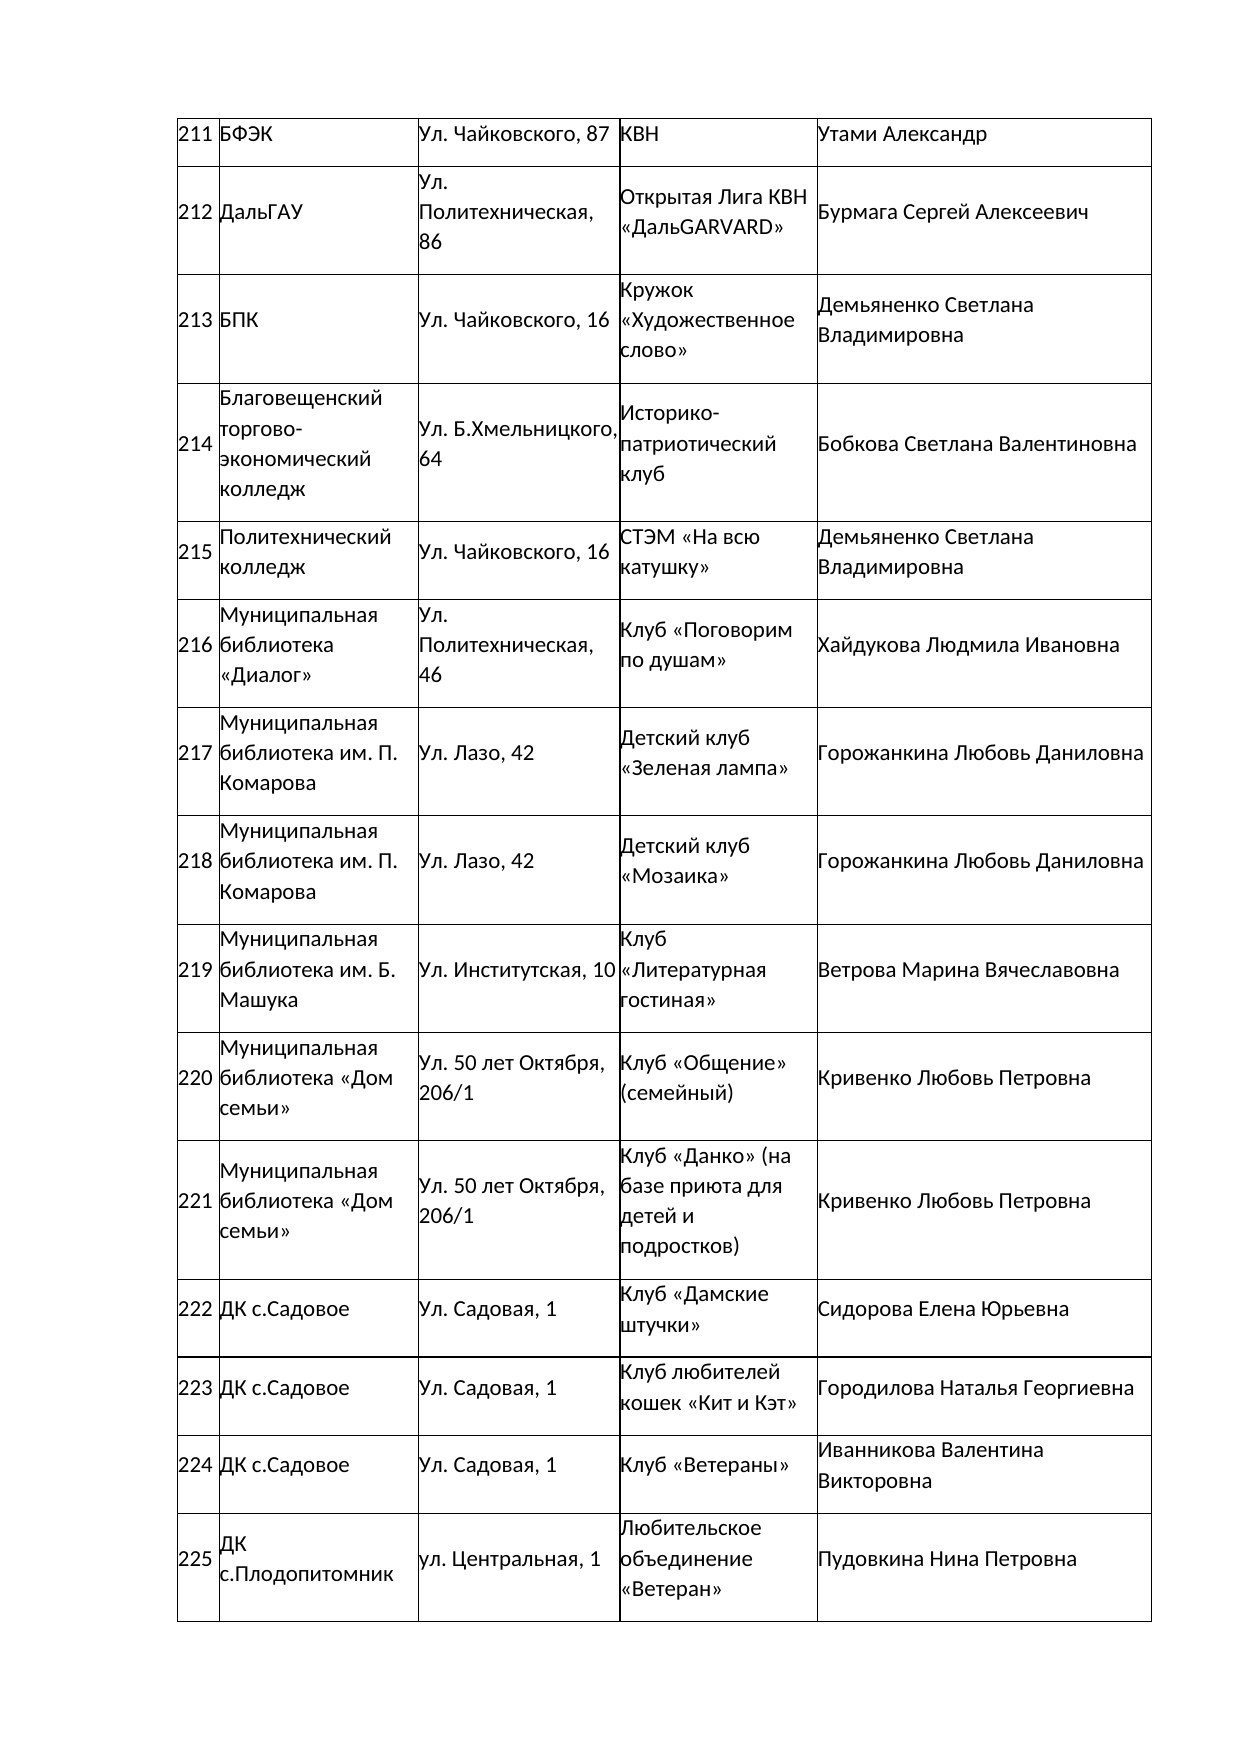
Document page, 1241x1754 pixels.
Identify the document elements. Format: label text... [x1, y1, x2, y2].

table_cell Ул. Садовая, 1 [419, 1436, 619, 1512]
table_cell 217 [178, 708, 219, 815]
table_cell 222 [178, 1280, 219, 1356]
table_cell Ул. Лазо, 42 [419, 708, 619, 815]
table_cell Детский клуб «Зеленая лампа» [621, 708, 817, 815]
table_cell 219 [178, 925, 219, 1032]
table_cell ДК с.Садовое [220, 1280, 418, 1356]
table_cell Ул. Институтская, 10 [419, 925, 619, 1032]
table_cell Ул. Садовая, 1 [419, 1280, 619, 1356]
table_cell 220 [178, 1033, 219, 1140]
table_cell Ул. Чайковского, 16 [419, 522, 619, 599]
table_cell Ул. Садовая, 1 [419, 1358, 619, 1434]
table_cell Пудовкина Нина Петровна [818, 1514, 1151, 1621]
table_cell 223 [178, 1358, 219, 1434]
table_cell ДК с.Садовое [220, 1358, 418, 1434]
table_cell 214 [178, 384, 219, 521]
table_cell Клуб «Данко» (на базе приюта для детей и подростков) [621, 1141, 817, 1278]
table_cell БФЭК [220, 119, 418, 166]
table_cell Клуб «Поговорим по душам» [621, 600, 817, 707]
table_cell Утами Александр [818, 119, 1151, 166]
table_cell Любительское объединение «Ветеран» [621, 1514, 817, 1621]
table_cell Открытая Лига КВН «ДальGARVARD» [621, 167, 817, 274]
table_cell Муниципальная библиотека им. П. Комарова [220, 816, 418, 923]
table_cell Демьяненко Светлана Владимировна [818, 275, 1151, 382]
table_cell Клуб «Литературная гостиная» [621, 925, 817, 1032]
table_cell КВН [621, 119, 817, 166]
table_cell Ул. Лазо, 42 [419, 816, 619, 923]
table_cell Бобкова Светлана Валентиновна [818, 384, 1151, 521]
table_cell Муниципальная библиотека «Дом семьи» [220, 1141, 418, 1278]
table_cell Кружок «Художественное слово» [621, 275, 817, 382]
table_cell Ул. Политехническая, 46 [419, 600, 619, 707]
table_cell 213 [178, 275, 219, 382]
table_cell Ул. Чайковского, 16 [419, 275, 619, 382]
table_cell 221 [178, 1141, 219, 1278]
table_cell 225 [178, 1514, 219, 1621]
table_cell Горожанкина Любовь Даниловна [818, 708, 1151, 815]
table_cell Благовещенский торгово-экономический колледж [220, 384, 418, 521]
table_cell Иванникова Валентина Викторовна [818, 1436, 1151, 1512]
table_cell Муниципальная библиотека им. П. Комарова [220, 708, 418, 815]
table_cell 218 [178, 816, 219, 923]
table_cell Ул. 50 лет Октября, 206/1 [419, 1141, 619, 1278]
table_cell Клуб «Ветераны» [621, 1436, 817, 1512]
table_cell СТЭМ «На всю катушку» [621, 522, 817, 599]
table_cell Кривенко Любовь Петровна [818, 1141, 1151, 1278]
table_cell 215 [178, 522, 219, 599]
table_cell Городилова Наталья Георгиевна [818, 1358, 1151, 1434]
table_cell 224 [178, 1436, 219, 1512]
table_cell Клуб «Общение» (семейный) [621, 1033, 817, 1140]
table_cell Ул. Политехническая, 86 [419, 167, 619, 274]
table_cell Клуб любителей кошек «Кит и Кэт» [621, 1358, 817, 1434]
table_cell Горожанкина Любовь Даниловна [818, 816, 1151, 923]
table_cell 216 [178, 600, 219, 707]
table_cell Клуб «Дамские штучки» [621, 1280, 817, 1356]
table_cell БПК [220, 275, 418, 382]
table_cell 212 [178, 167, 219, 274]
table_cell ул. Центральная, 1 [419, 1514, 619, 1621]
table_cell Муниципальная библиотека им. Б. Машука [220, 925, 418, 1032]
table_cell ДальГАУ [220, 167, 418, 274]
table_cell Кривенко Любовь Петровна [818, 1033, 1151, 1140]
table_cell Ул. Б.Хмельницкого, 64 [419, 384, 619, 521]
table_cell Сидорова Елена Юрьевна [818, 1280, 1151, 1356]
table_cell Ул. 50 лет Октября, 206/1 [419, 1033, 619, 1140]
table_cell ДК с.Плодопитомник [220, 1514, 418, 1621]
table_cell Детский клуб «Мозаика» [621, 816, 817, 923]
table_cell Хайдукова Людмила Ивановна [818, 600, 1151, 707]
table_cell Ветрова Марина Вячеславовна [818, 925, 1151, 1032]
table_cell Ул. Чайковского, 87 [419, 119, 619, 166]
table_cell Муниципальная библиотека «Дом семьи» [220, 1033, 418, 1140]
table_cell Демьяненко Светлана Владимировна [818, 522, 1151, 599]
table_cell Историко-патриотический клуб [621, 384, 817, 521]
table_cell Политехнический колледж [220, 522, 418, 599]
table_cell Муниципальная библиотека «Диалог» [220, 600, 418, 707]
table_cell Бурмага Сергей Алексеевич [818, 167, 1151, 274]
table_cell ДК с.Садовое [220, 1436, 418, 1512]
table_cell 211 [178, 119, 219, 166]
